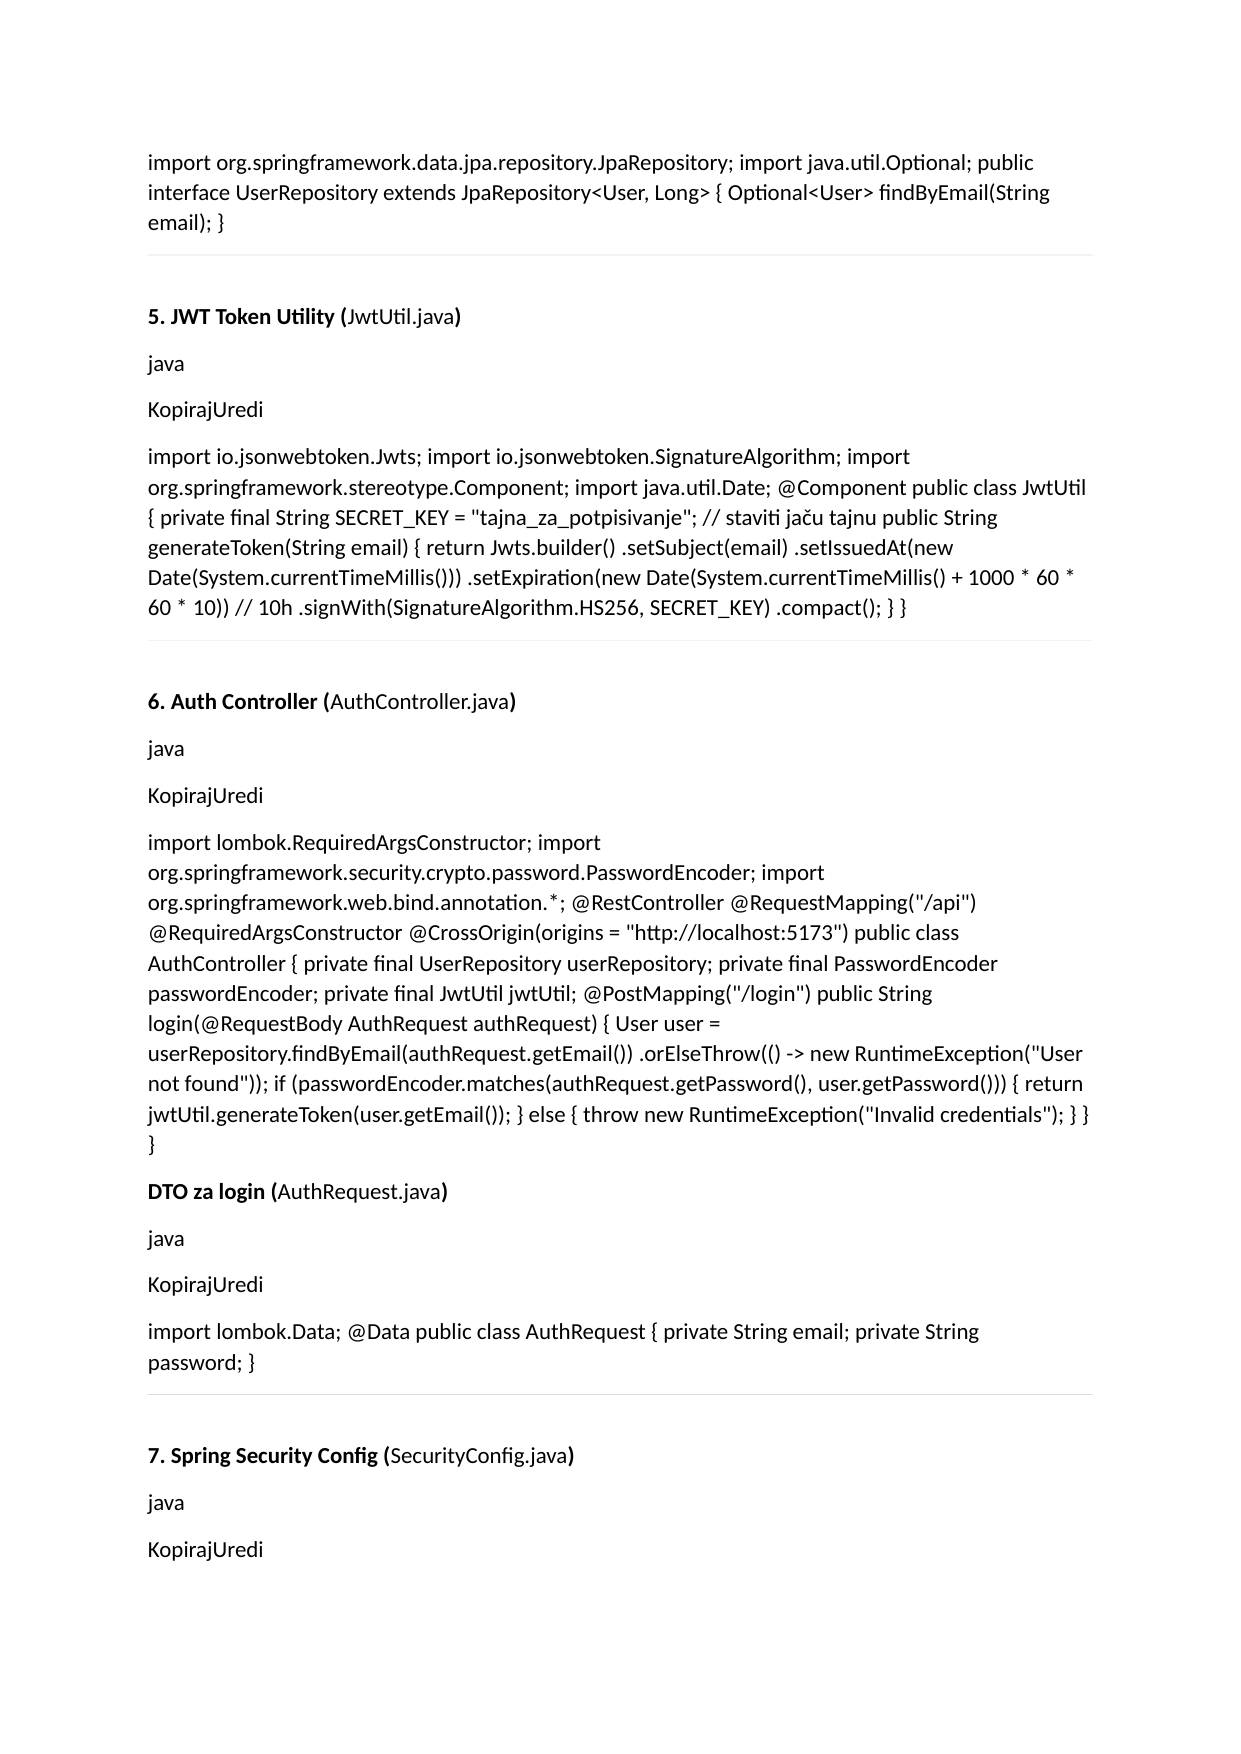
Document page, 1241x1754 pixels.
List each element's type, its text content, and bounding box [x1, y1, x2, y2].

text DTO za login (AuthRequest.java) [148, 1177, 1093, 1205]
text 7. Spring Security Config (SecurityConfig.java) [148, 1441, 1093, 1469]
text java [148, 734, 1093, 762]
text import lombok.Data; @Data public class AuthRequest { private String email; private String password; } [148, 1317, 1093, 1376]
text KopirajUredi [148, 781, 1093, 809]
text 5. JWT Token Utility (JwtUtil.java) [148, 302, 1093, 330]
text import lombok.RequiredArgsConstructor; import org.springframework.security.crypto.password.PasswordEncoder; import org.springframework.web.bind.annotation.*; @RestController @RequestMapping("/api") @RequiredArgsConstructor @CrossOrigin(origins = "http://localhost:5173") public class AuthController { private final UserRepository userRepository; private final PasswordEncoder passwordEncoder; private final JwtUtil jwtUtil; @PostMapping("/login") public String login(@RequestBody AuthRequest authRequest) { User user = userRepository.findByEmail(authRequest.getEmail()) .orElseThrow(() -> new RuntimeException("User not found")); if (passwordEncoder.matches(authRequest.getPassword(), user.getPassword())) { return jwtUtil.generateToken(user.getEmail()); } else { throw new RuntimeException("Invalid credentials"); } } } [148, 828, 1093, 1158]
text KopirajUredi [148, 1271, 1093, 1298]
text java [148, 1488, 1093, 1516]
text java [148, 1224, 1093, 1252]
text import io.jsonwebtoken.Jwts; import io.jsonwebtoken.SignatureAlgorithm; import org.springframework.stereotype.Component; import java.util.Date; @Component public class JwtUtil { private final String SECRET_KEY = "tajna_za_potpisivanje"; // staviti jaču tajnu public String generateToken(String email) { return Jwts.builder() .setSubject(email) .setIssuedAt(new Date(System.currentTimeMillis())) .setExpiration(new Date(System.currentTimeMillis() + 1000 * 60 * 60 * 10)) // 10h .signWith(SignatureAlgorithm.HS256, SECRET_KEY) .compact(); } } [148, 442, 1093, 621]
text java [148, 349, 1093, 377]
text KopirajUredi [148, 1535, 1093, 1563]
text KopirajUredi [148, 396, 1093, 423]
text 6. Auth Controller (AuthController.java) [148, 687, 1093, 715]
text import org.springframework.data.jpa.repository.JpaRepository; import java.util.Optional; public interface UserRepository extends JpaRepository<User, Long> { Optional<User> findByEmail(String email); } [148, 148, 1093, 236]
